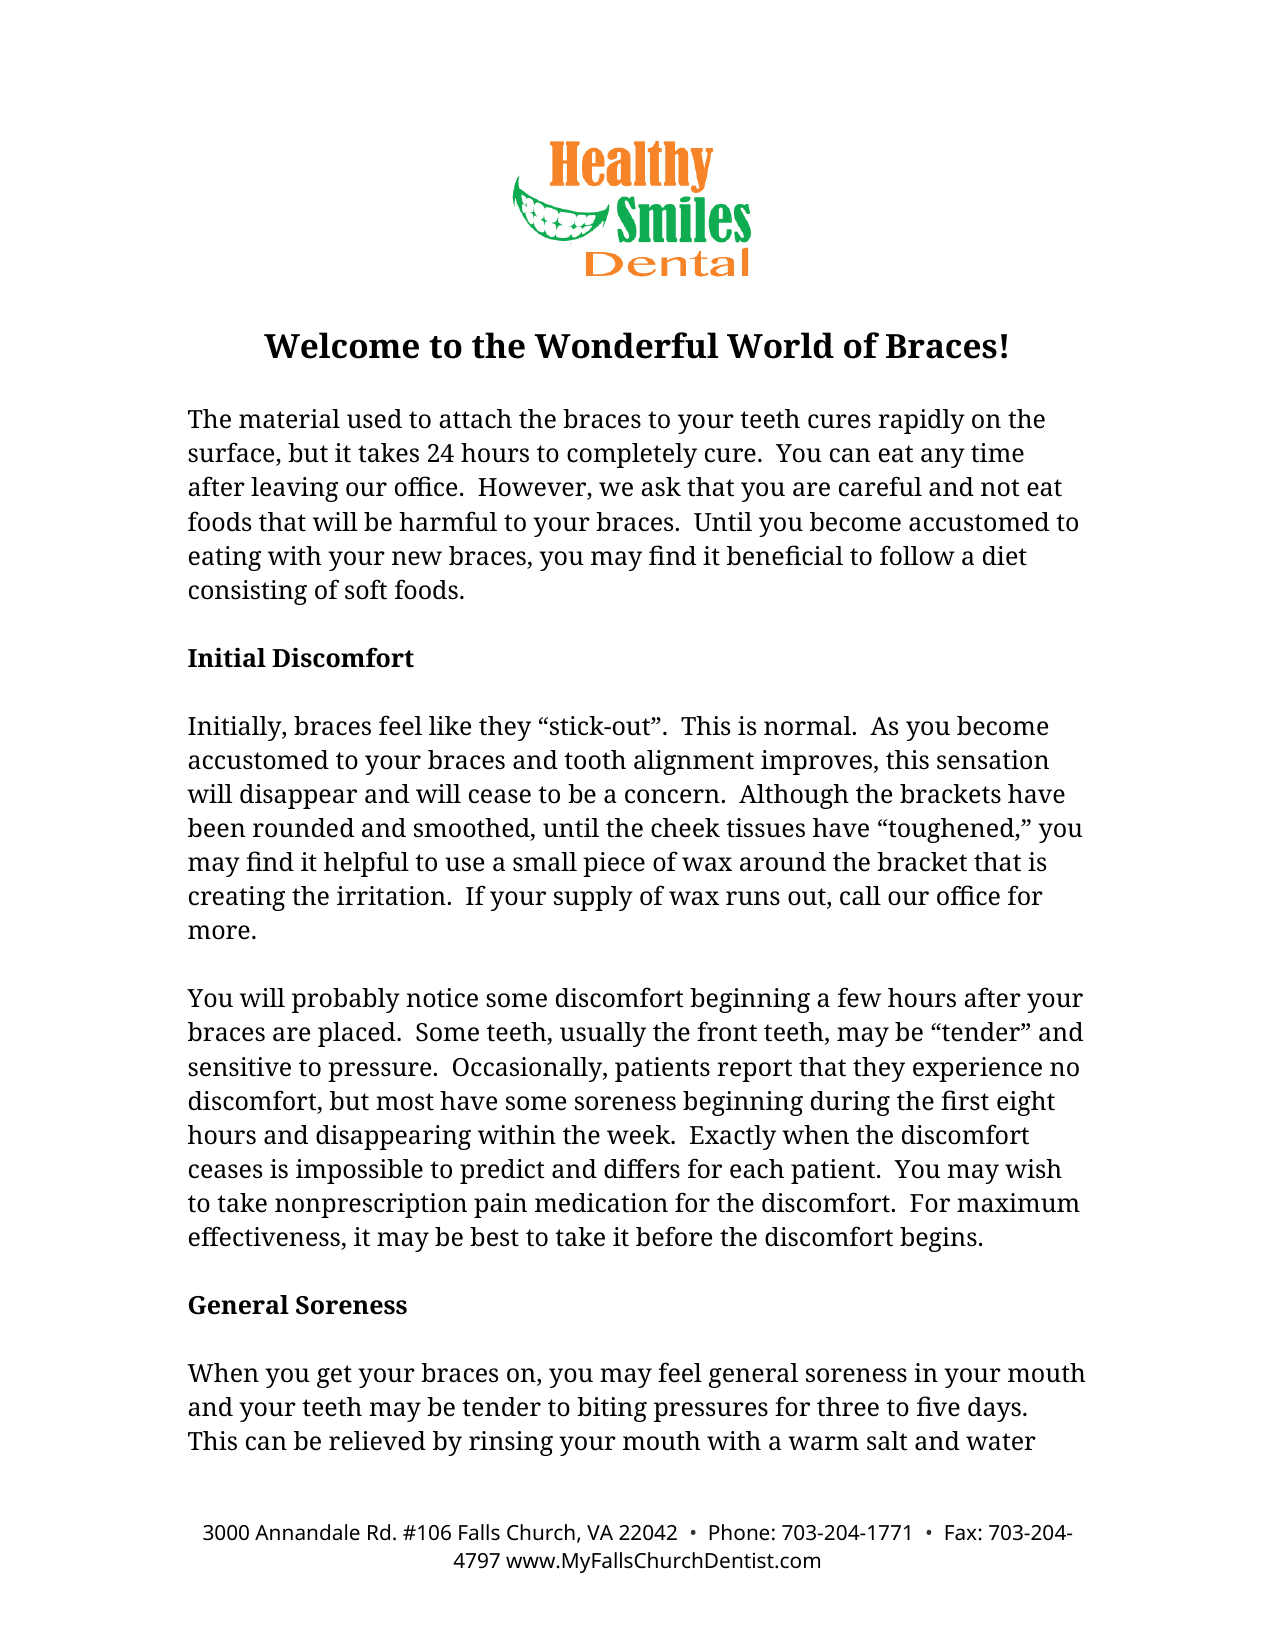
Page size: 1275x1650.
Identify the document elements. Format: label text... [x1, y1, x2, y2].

text General Soreness [187, 1288, 1087, 1322]
text The material used to attach the braces to your teeth cures rapidly on the surface, but it takes 24 hours to completely cure. You can eat any time after leaving our office. However, we ask that you are careful and not eat foods that will be harmful to your braces. Until you become accustomed to eating with your new braces, you may find it beneficial to follow a diet consisting of soft foods. [187, 402, 1087, 606]
text Welcome to the Wonderful World of Braces! [187, 322, 1087, 368]
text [187, 1356, 1087, 1458]
text Initial Discomfort [187, 640, 1087, 674]
text Initially, braces feel like they “stick-out”. This is normal. As you become accustomed to your braces and tooth alignment improves, this sensation will disappear and will cease to be a concern. Although the brackets have been rounded and smoothed, until the cheek tissues have “toughened,” you may find it helpful to use a small piece of wax around the bracket that is creating the irritation. If your supply of wax runs out, call our office for more. [187, 708, 1087, 947]
text You will probably notice some discomfort beginning a few hours after your braces are placed. Some teeth, usually the front teeth, may be “tender” and sensitive to pressure. Occasionally, patients report that they experience no discomfort, but most have some soreness beginning during the first eight hours and disappearing within the week. Exactly when the discomfort ceases is impossible to predict and differs for each patient. You may wish to take nonprescription pain medication for the discomfort. For maximum effectiveness, it may be best to take it before the discomfort begins. [187, 981, 1087, 1253]
picture [487, 112, 784, 305]
